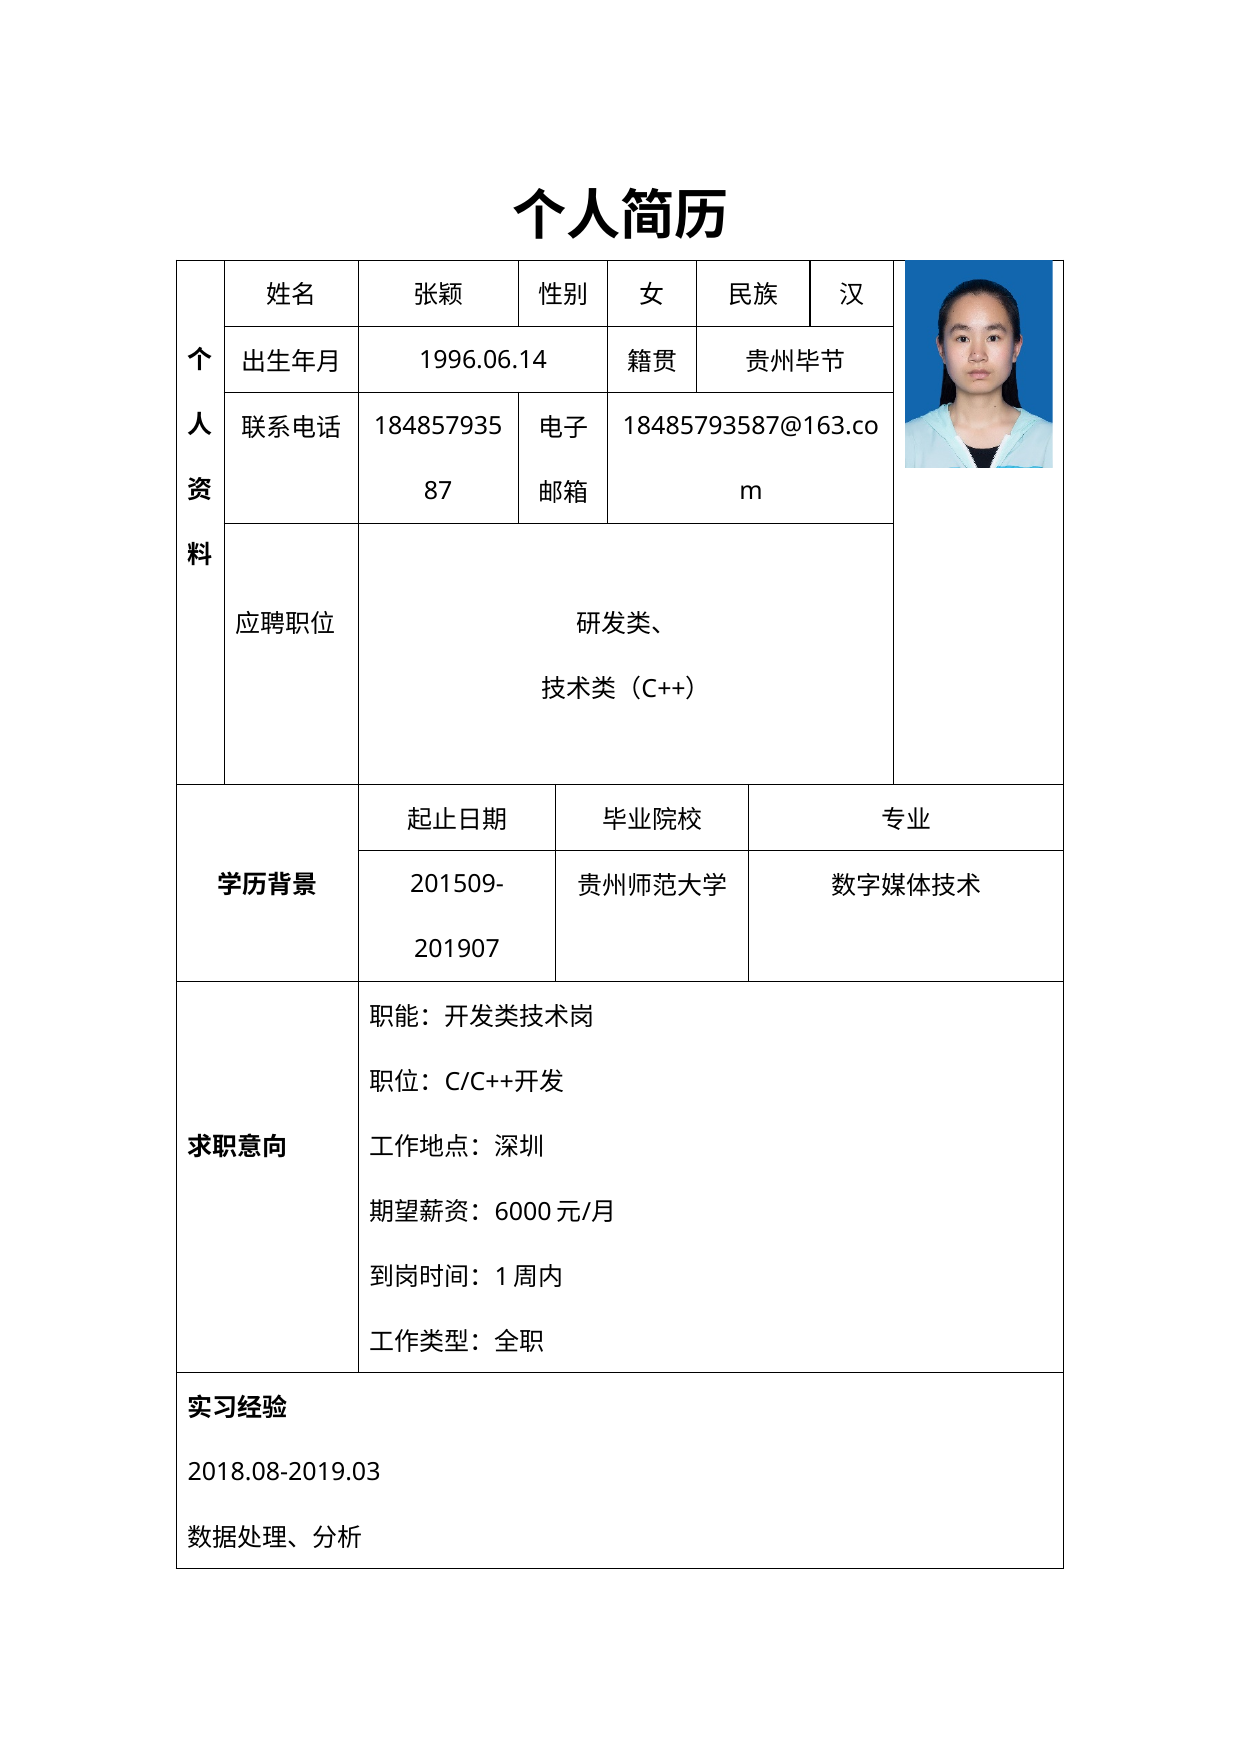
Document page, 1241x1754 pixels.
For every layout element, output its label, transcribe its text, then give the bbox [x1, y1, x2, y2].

table_header 姓名 [225, 261, 358, 326]
table_cell 毕业院校 [556, 785, 748, 850]
table_cell 籍贯 [608, 327, 696, 392]
table_cell 贵州师范大学 [556, 851, 748, 981]
text 个人简历 [187, 162, 1053, 259]
table_cell 研发类、 技术类（C++） [359, 524, 893, 784]
table_cell 电子邮箱 [519, 393, 607, 523]
table_header [894, 261, 1063, 784]
table_cell 起止日期 [359, 785, 555, 850]
table_cell 18485793587 [359, 393, 518, 523]
table_header 汉 [811, 261, 893, 326]
table_cell 职能：开发类技术岗 职位：C/C++开发 工作地点：深圳 期望薪资：6000元/月 到岗时间：1周内 工作类型：全职 [359, 982, 1063, 1372]
table_cell 求职意向 [177, 982, 358, 1372]
table_cell 专业 [749, 785, 1063, 850]
table_header 个人资料 [177, 261, 224, 784]
table_cell 数字媒体技术 [749, 851, 1063, 981]
table_cell 学历背景 [177, 785, 358, 981]
table_cell 联系电话 [225, 393, 358, 523]
table_cell 1996.06.14 [359, 327, 607, 392]
table_cell 201509-201907 [359, 851, 555, 981]
picture [905, 260, 1053, 468]
table_cell 出生年月 [225, 327, 358, 392]
table_cell 应聘职位 [225, 524, 358, 784]
table_header 民族 [697, 261, 809, 326]
table_cell 贵州毕节 [697, 327, 893, 392]
table_header 张颖 [359, 261, 518, 326]
table_header 性别 [519, 261, 607, 326]
table_header 女 [608, 261, 696, 326]
table_cell 18485793587@163.com [608, 393, 893, 523]
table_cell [177, 1373, 1063, 1568]
